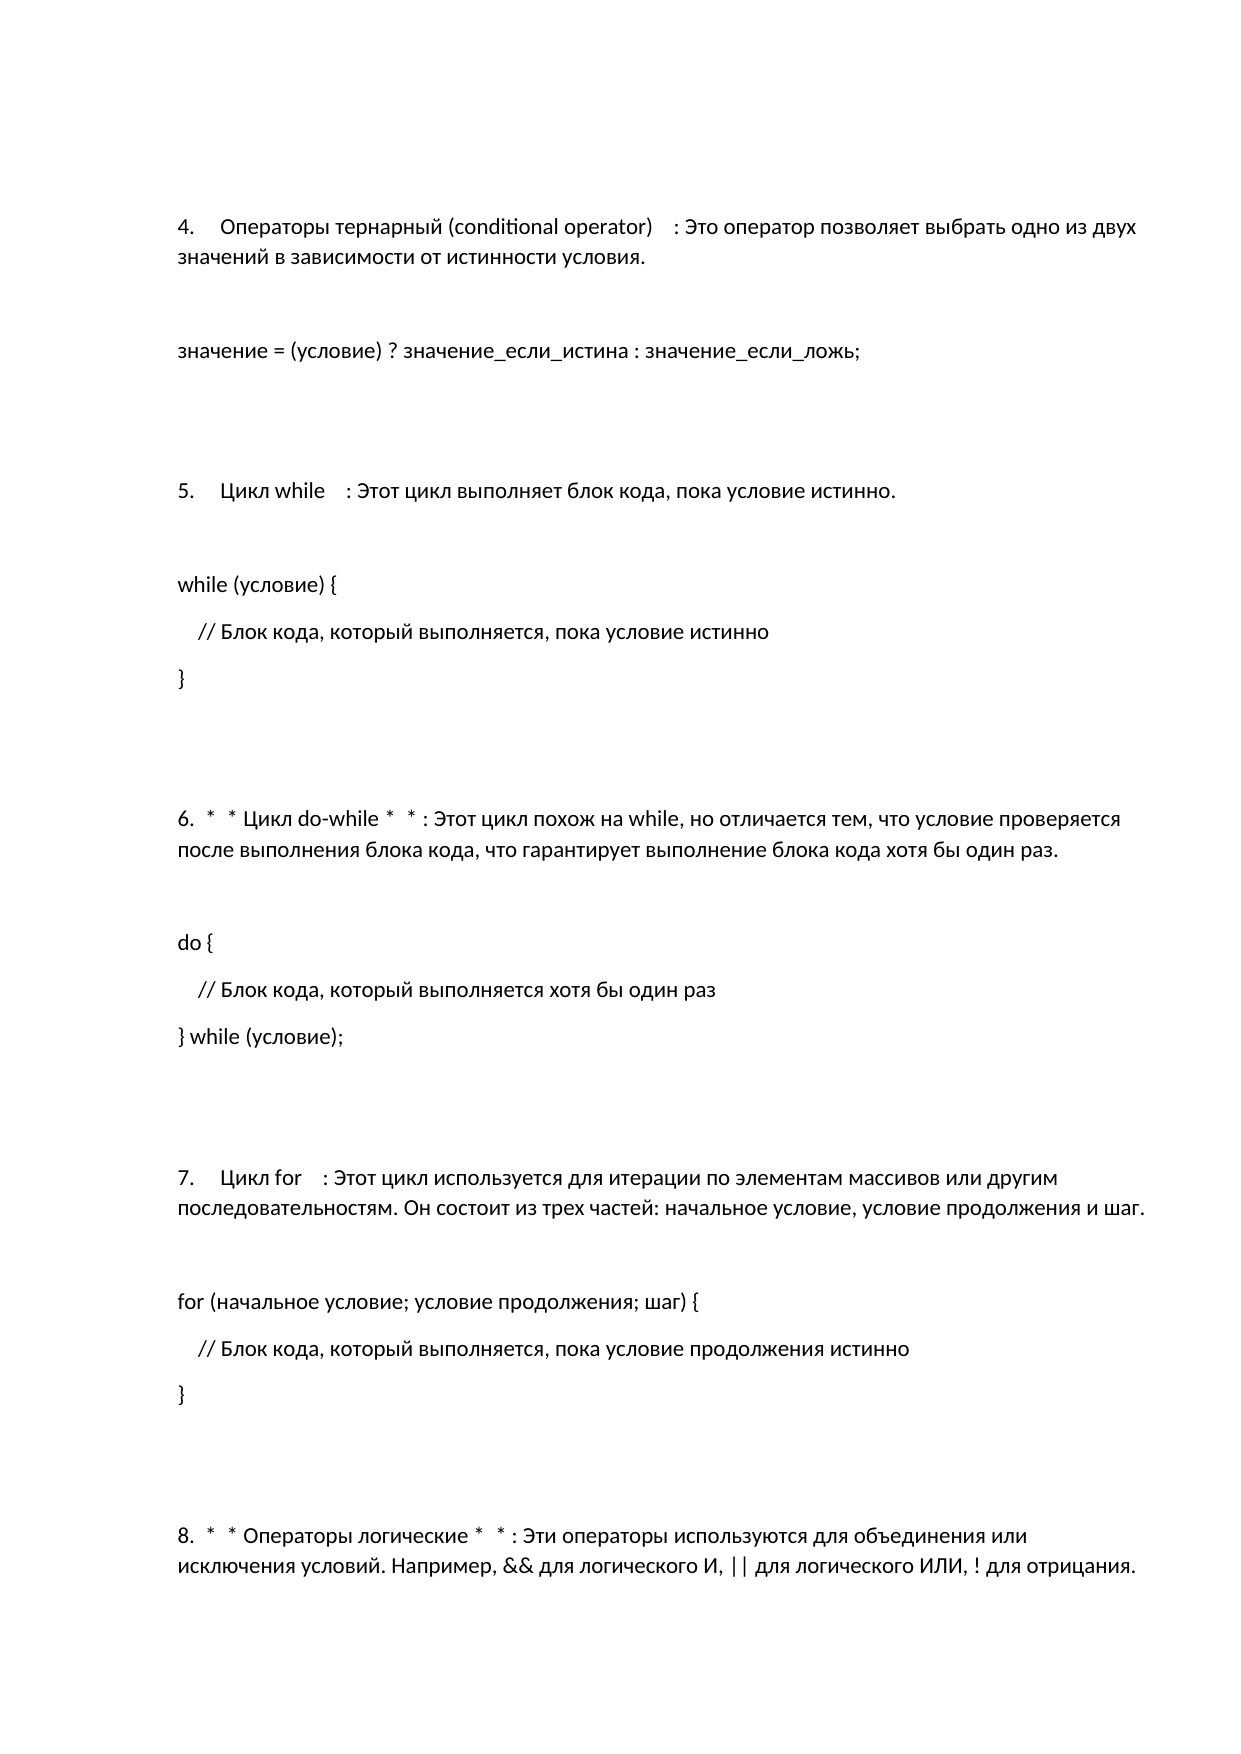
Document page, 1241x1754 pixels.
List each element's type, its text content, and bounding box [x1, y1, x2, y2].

text 4. Операторы тернарный (conditional operator) : Это оператор позволяет выбрать одно из двух значений в зависимости от истинности условия. [177, 212, 1152, 270]
text // Блок кода, который выполняется хотя бы один раз [177, 975, 1152, 1003]
text // Блок кода, который выполняется, пока условие истинно [177, 617, 1152, 645]
text значение = (условие) ? значение_если_истина : значение_если_ложь; [177, 336, 1152, 364]
text 7. Цикл for : Этот цикл используется для итерации по элементам массивов или другим последовательностям. Он состоит из трех частей: начальное условие, условие продолжения и шаг. [177, 1163, 1152, 1221]
text 8. * * Операторы логические * * : Эти операторы используются для объединения или исключения условий. Например, && для логического И, || для логического ИЛИ, ! для отрицания. [177, 1521, 1152, 1579]
text 5. Цикл while : Этот цикл выполняет блок кода, пока условие истинно. [177, 476, 1152, 504]
text 6. * * Цикл do-while * * : Этот цикл похож на while, но отличается тем, что условие проверяется после выполнения блока кода, что гарантирует выполнение блока кода хотя бы один раз. [177, 804, 1152, 863]
text } while (условие); [177, 1022, 1152, 1050]
text for (начальное условие; условие продолжения; шаг) { [177, 1287, 1152, 1315]
text } [177, 664, 1152, 692]
text } [177, 1381, 1152, 1409]
text // Блок кода, который выполняется, пока условие продолжения истинно [177, 1334, 1152, 1362]
text do { [177, 928, 1152, 957]
text while (условие) { [177, 570, 1152, 598]
